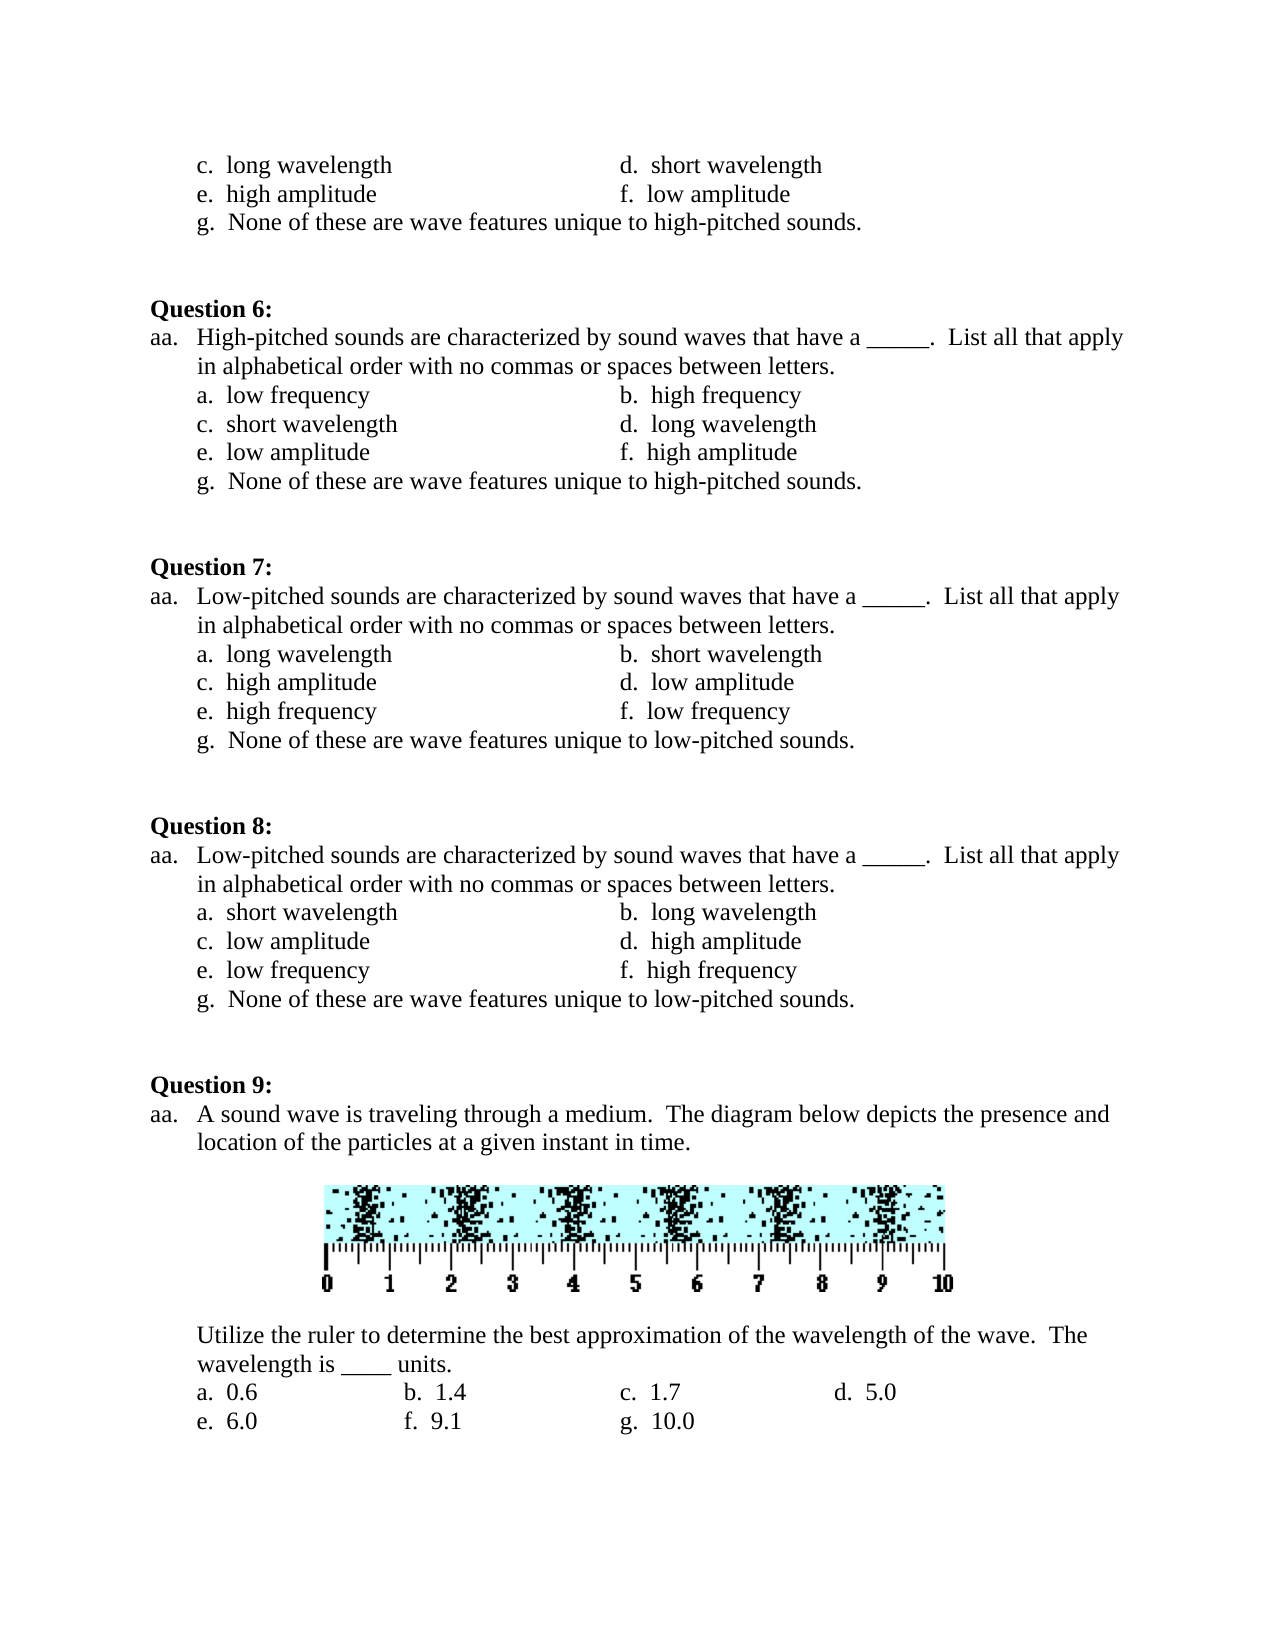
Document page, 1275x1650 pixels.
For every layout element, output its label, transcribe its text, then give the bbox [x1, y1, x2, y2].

text a. low frequency b. high frequency [150, 380, 1125, 409]
text c. low amplitude d. high amplitude [150, 926, 1125, 955]
text Question 7: [150, 552, 1125, 581]
text Utilize the ruler to determine the best approximation of the wavelength of the wave. The wavelength is ____ units. [150, 1320, 1125, 1377]
text Question 6: [150, 294, 1125, 322]
text g. None of these are wave features unique to high-pitched sounds. [150, 207, 1125, 236]
text a. long wavelength b. short wavelength [150, 639, 1125, 667]
text g. None of these are wave features unique to low-pitched sounds. [150, 725, 1125, 754]
text a. 0.6 b. 1.4 c. 1.7 d. 5.0 [150, 1377, 1125, 1406]
text e. high amplitude f. low amplitude [150, 179, 1125, 207]
text aa. Low-pitched sounds are characterized by sound waves that have a _____. List all that apply in alphabetical order with no commas or spaces between letters. [150, 581, 1125, 639]
text aa. A sound wave is traveling through a medium. The diagram below depicts the presence and location of the particles at a given instant in time. [150, 1099, 1125, 1156]
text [150, 322, 1125, 380]
text e. high frequency f. low frequency [150, 696, 1125, 725]
text Question 9: [150, 1070, 1125, 1099]
text c. high amplitude d. low amplitude [150, 667, 1125, 696]
text a. short wavelength b. long wavelength [150, 897, 1125, 926]
text aa. Low-pitched sounds are characterized by sound waves that have a _____. List all that apply in alphabetical order with no commas or spaces between letters. [150, 840, 1125, 897]
text e. low frequency f. high frequency [150, 955, 1125, 984]
text Question 8: [150, 811, 1125, 840]
text g. None of these are wave features unique to high-pitched sounds. [150, 466, 1125, 495]
text g. None of these are wave features unique to low-pitched sounds. [150, 984, 1125, 1012]
text e. low amplitude f. high amplitude [150, 437, 1125, 466]
text c. long wavelength d. short wavelength [150, 150, 1125, 179]
picture [321, 1185, 954, 1292]
text c. short wavelength d. long wavelength [150, 409, 1125, 437]
text e. 6.0 f. 9.1 g. 10.0 [150, 1406, 1125, 1435]
